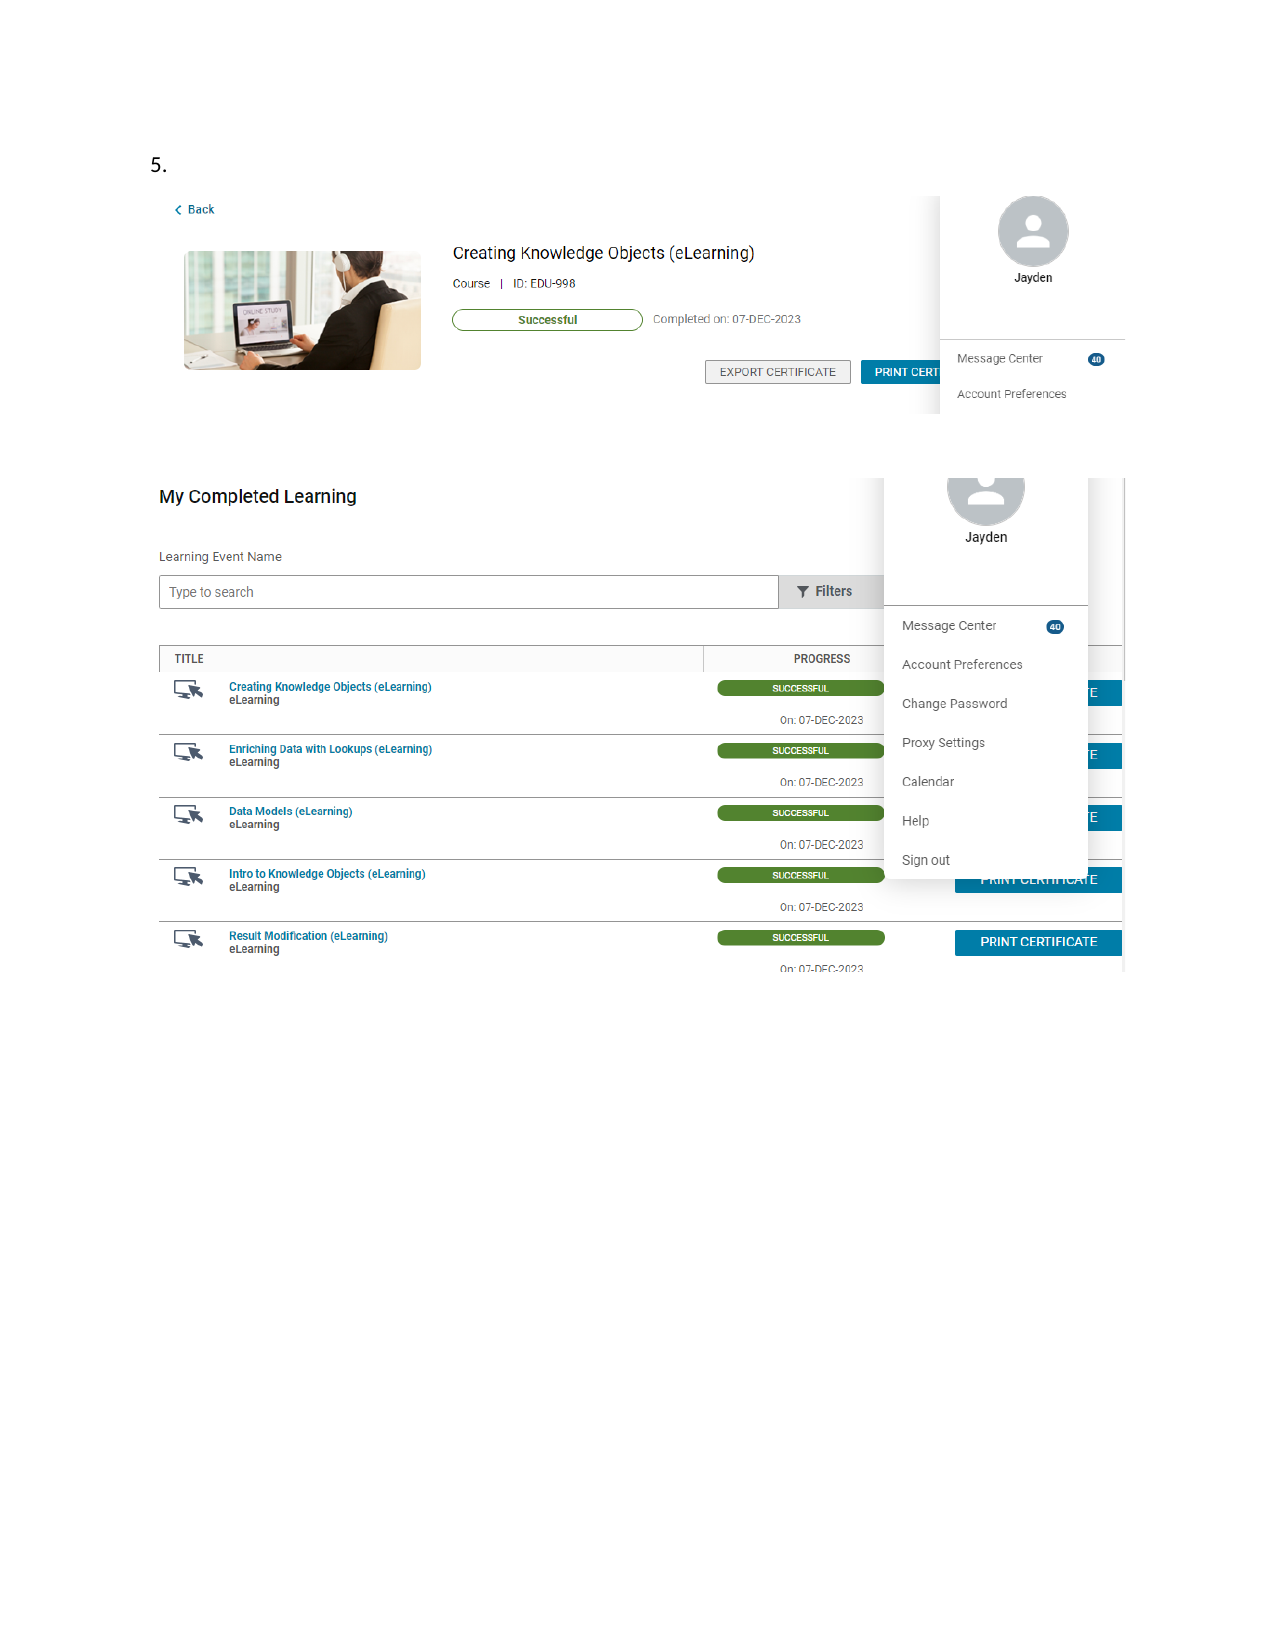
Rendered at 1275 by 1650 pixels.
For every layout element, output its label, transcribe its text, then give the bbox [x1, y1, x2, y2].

picture [150, 478, 1125, 972]
text 5. [150, 150, 1125, 178]
picture [150, 196, 1125, 414]
